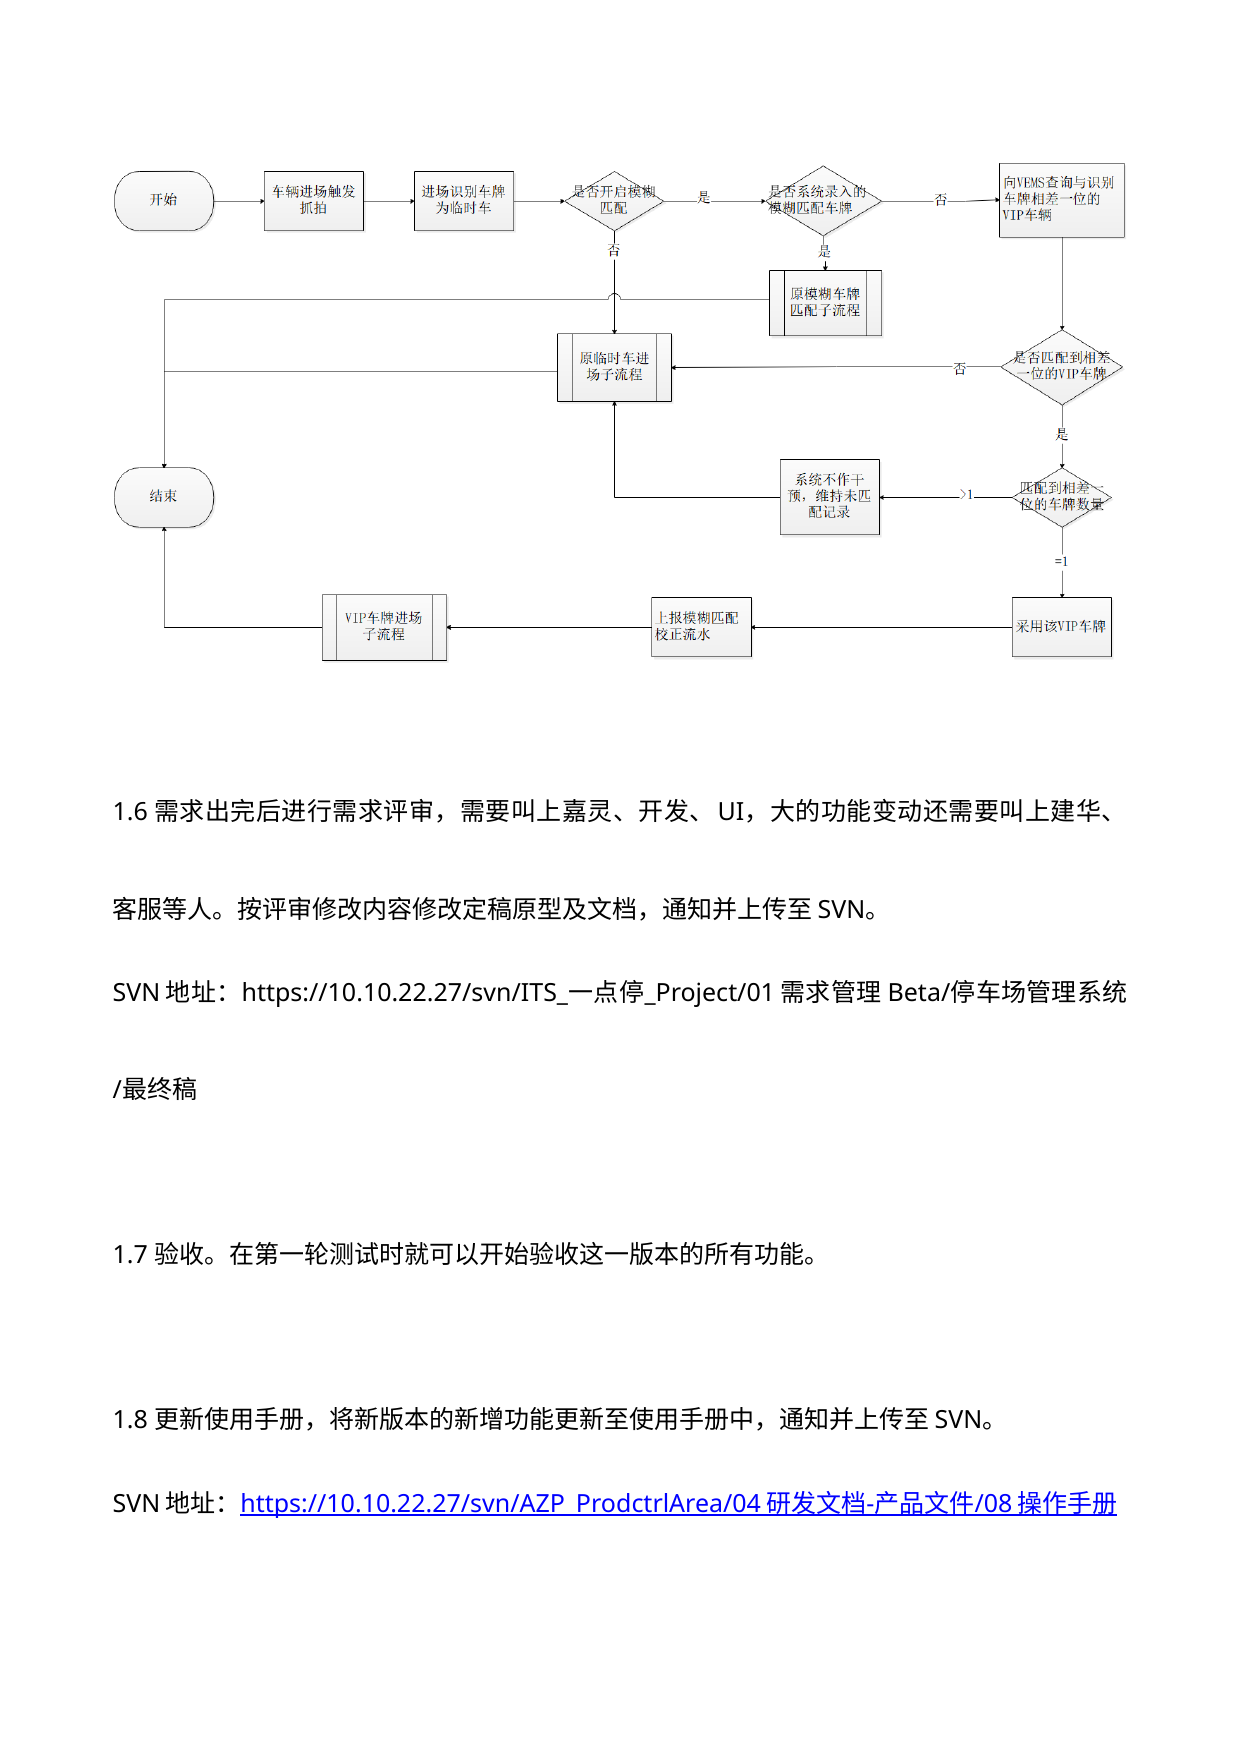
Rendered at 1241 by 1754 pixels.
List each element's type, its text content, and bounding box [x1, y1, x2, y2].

picture [112, 162, 1127, 664]
list 更新使用手册，将新版本的新增功能更新至使用手册中，通知并上传至SVN。 [112, 1386, 1128, 1451]
list SVN地址：https://10.10.22.27/svn/AZP_ProdctrlArea/04研发文档-产品文件/08操作手册 [112, 1469, 1128, 1534]
list 验收。在第一轮测试时就可以开始验收这一版本的所有功能。 [112, 1221, 1128, 1286]
list SVN地址：https://10.10.22.27/svn/ITS_一点停_Project/01需求管理 Beta/停车场管理系统/最终稿 [112, 958, 1128, 1120]
list 需求出完后进行需求评审，需要叫上嘉灵、开发、UI，大的功能变动还需要叫上建华、客服等人。按评审修改内容修改定稿原型及文档，通知并上传至SVN。 [112, 777, 1128, 940]
